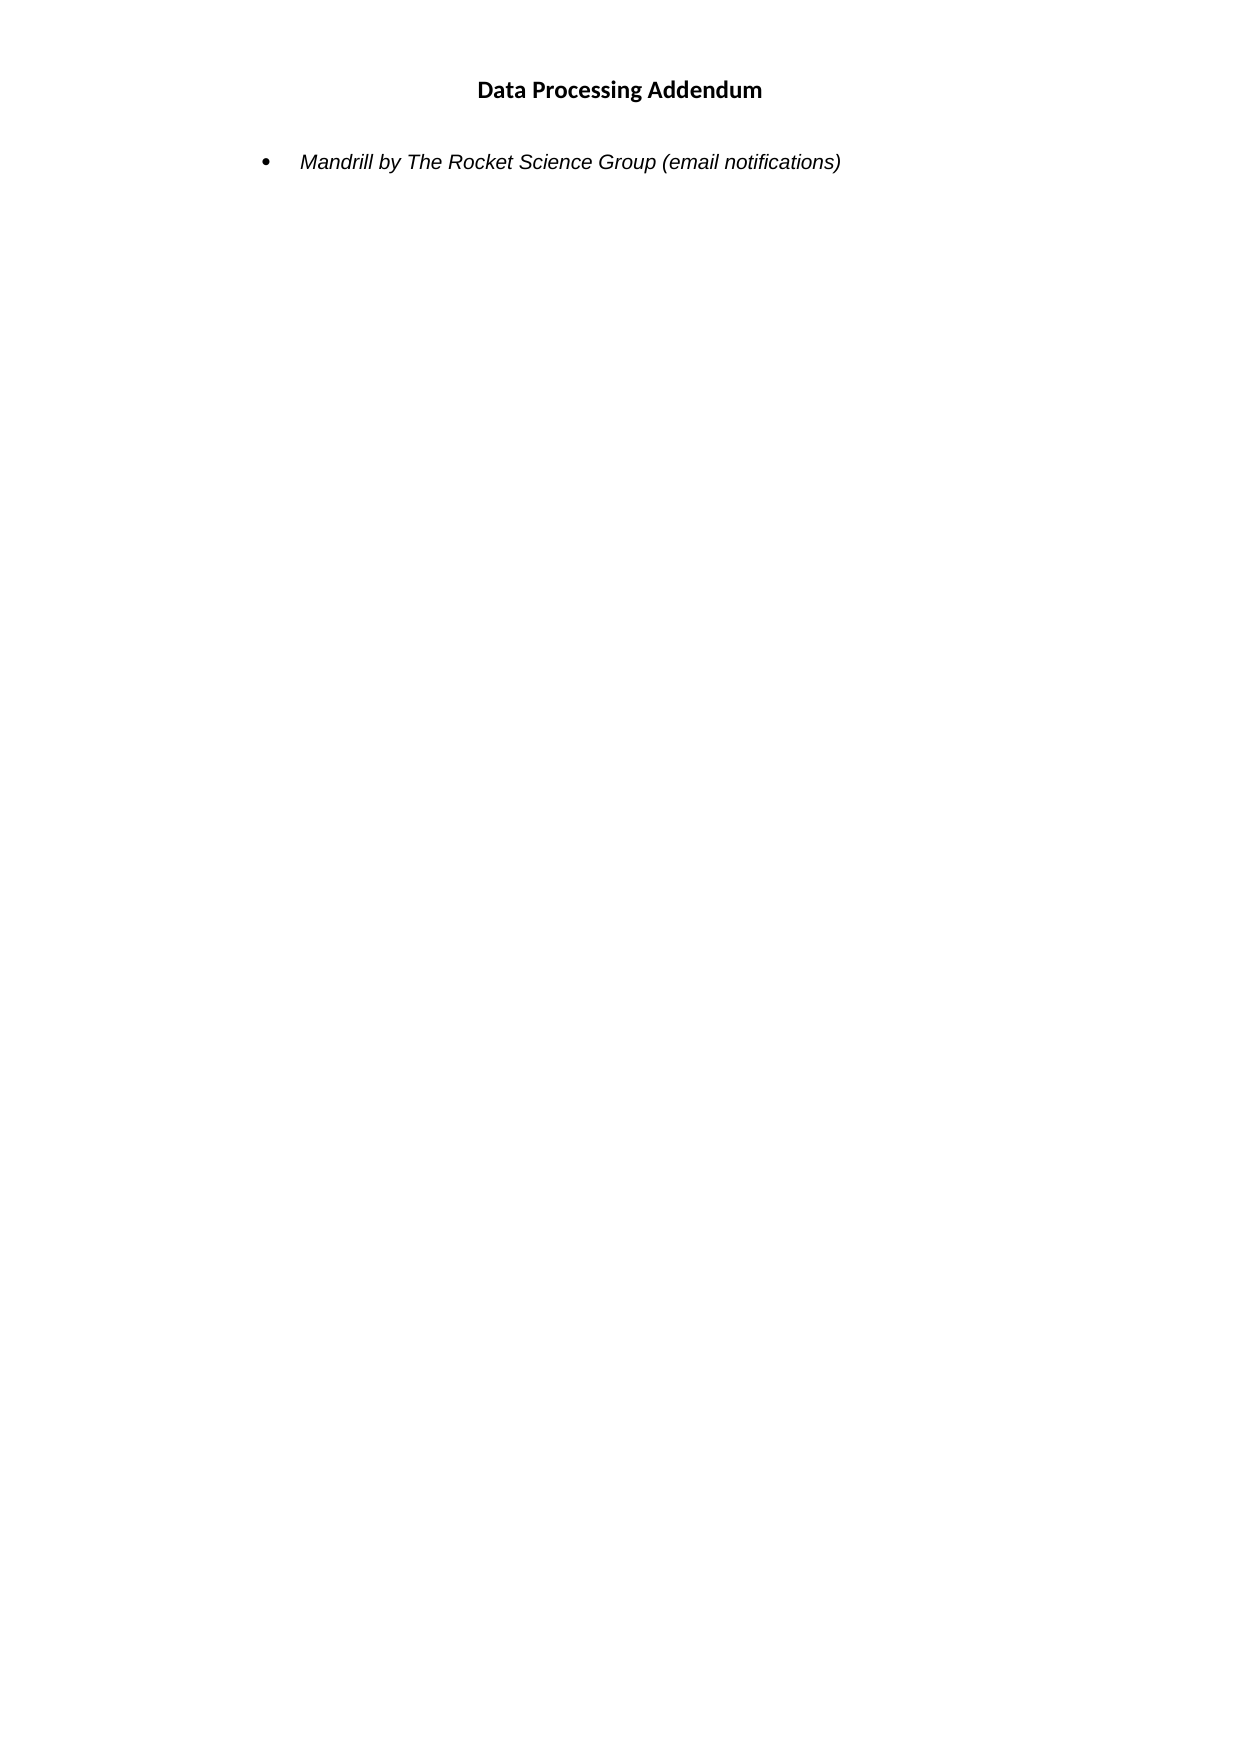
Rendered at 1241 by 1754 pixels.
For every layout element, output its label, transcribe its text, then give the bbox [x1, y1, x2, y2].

list Mandrill by The Rocket Science Group (email notifications) [262, 150, 844, 174]
